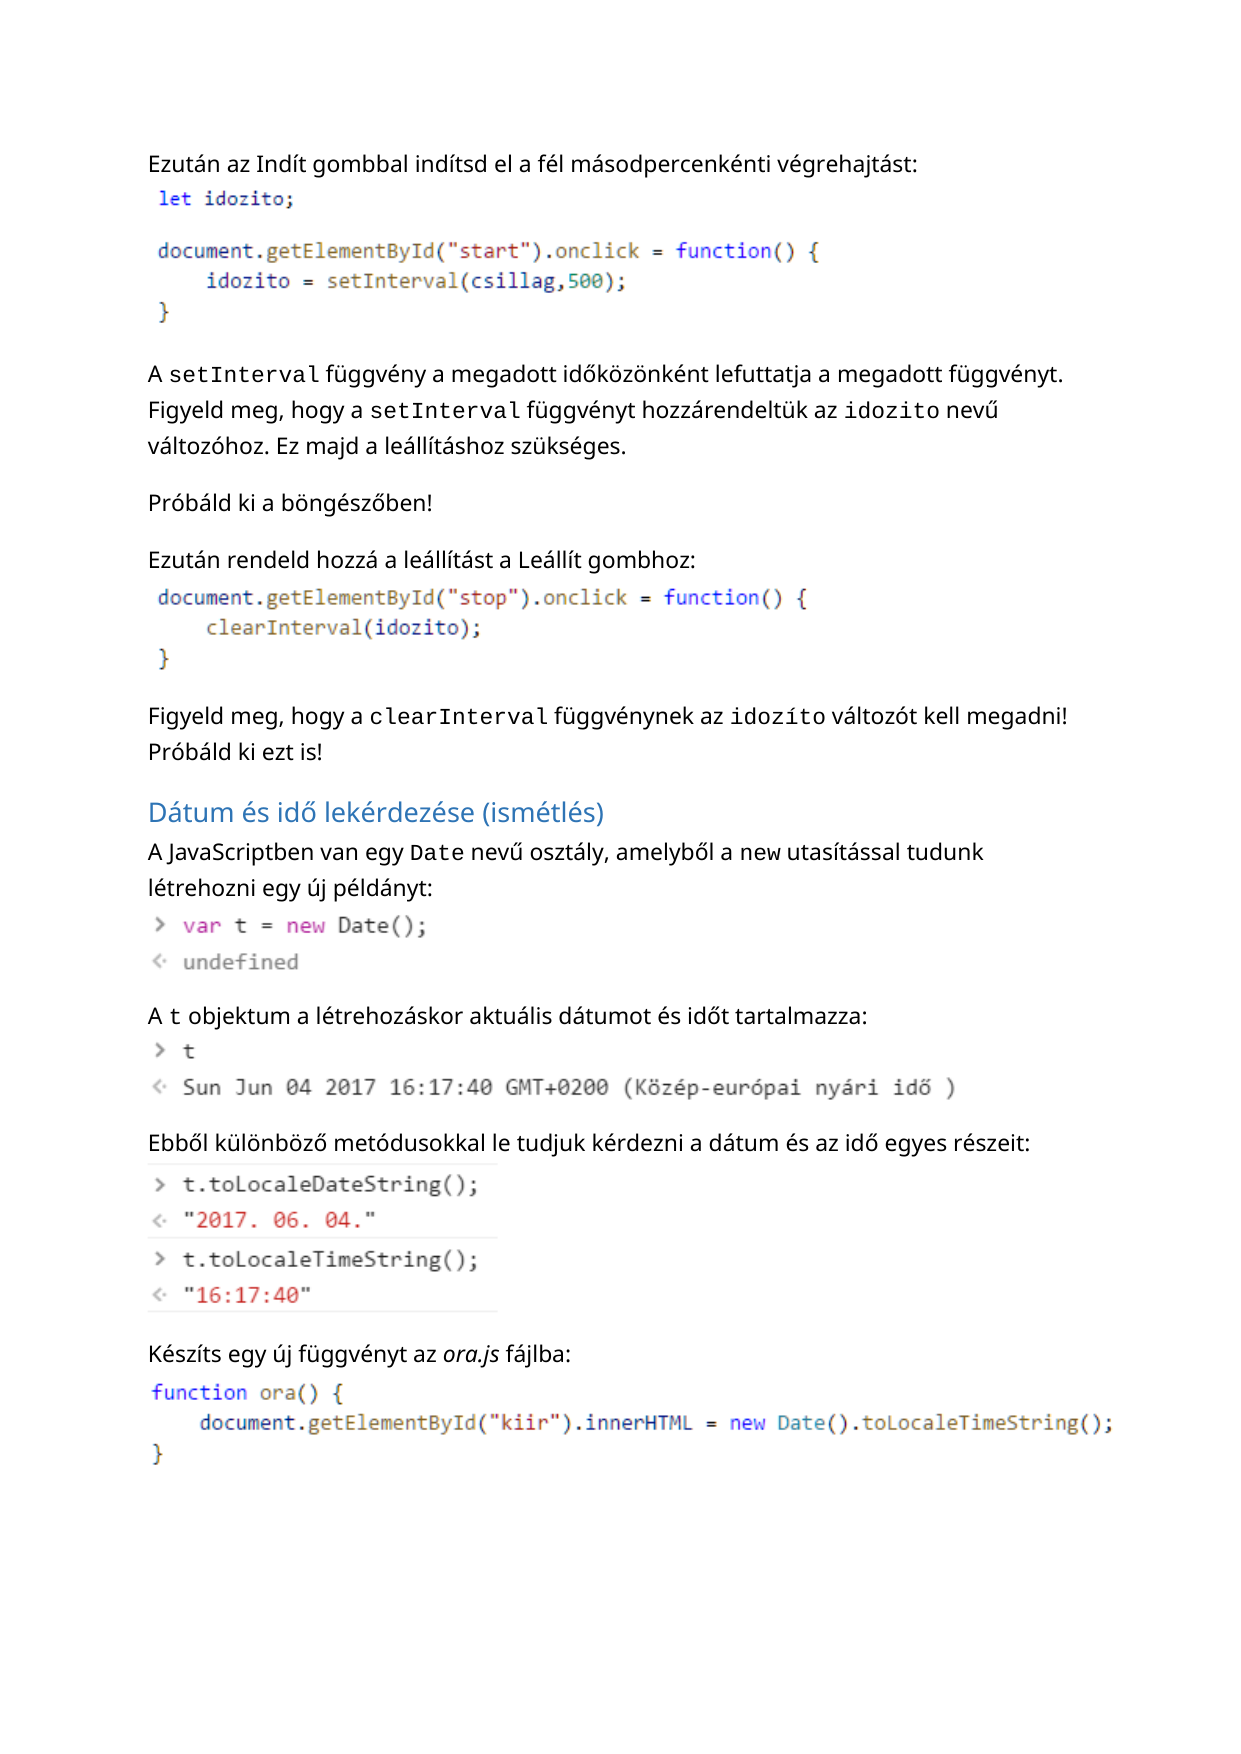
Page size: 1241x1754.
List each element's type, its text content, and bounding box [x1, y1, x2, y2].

picture [153, 183, 302, 215]
text A JavaScriptben van egy Date nevű osztály, amelyből a new utasítással tudunk létrehozni egy új példányt: [148, 835, 1093, 975]
text A setInterval függvény a megadott időközönként lefuttatja a megadott függvényt. Figyeld meg, hogy a setInterval függvényt hozzárendeltük az idozito nevű változóhoz. Ez majd a leállításhoz szükséges. [148, 358, 1093, 461]
picture [147, 225, 828, 334]
text Készíts egy új függvényt az ora.js fájlba: [148, 1338, 1093, 1373]
picture [147, 1162, 498, 1314]
subtitle Dátum és idő lekérdezése (ismétlés) [148, 793, 1093, 830]
picture [147, 1035, 964, 1103]
picture [147, 578, 828, 676]
picture [147, 1373, 1122, 1476]
text Figyeld meg, hogy a clearInterval függvénynek az idozíto változót kell megadni! Próbáld ki ezt is! [148, 700, 1093, 767]
picture [147, 906, 431, 976]
text Próbáld ki a böngészőben! [148, 487, 1093, 518]
